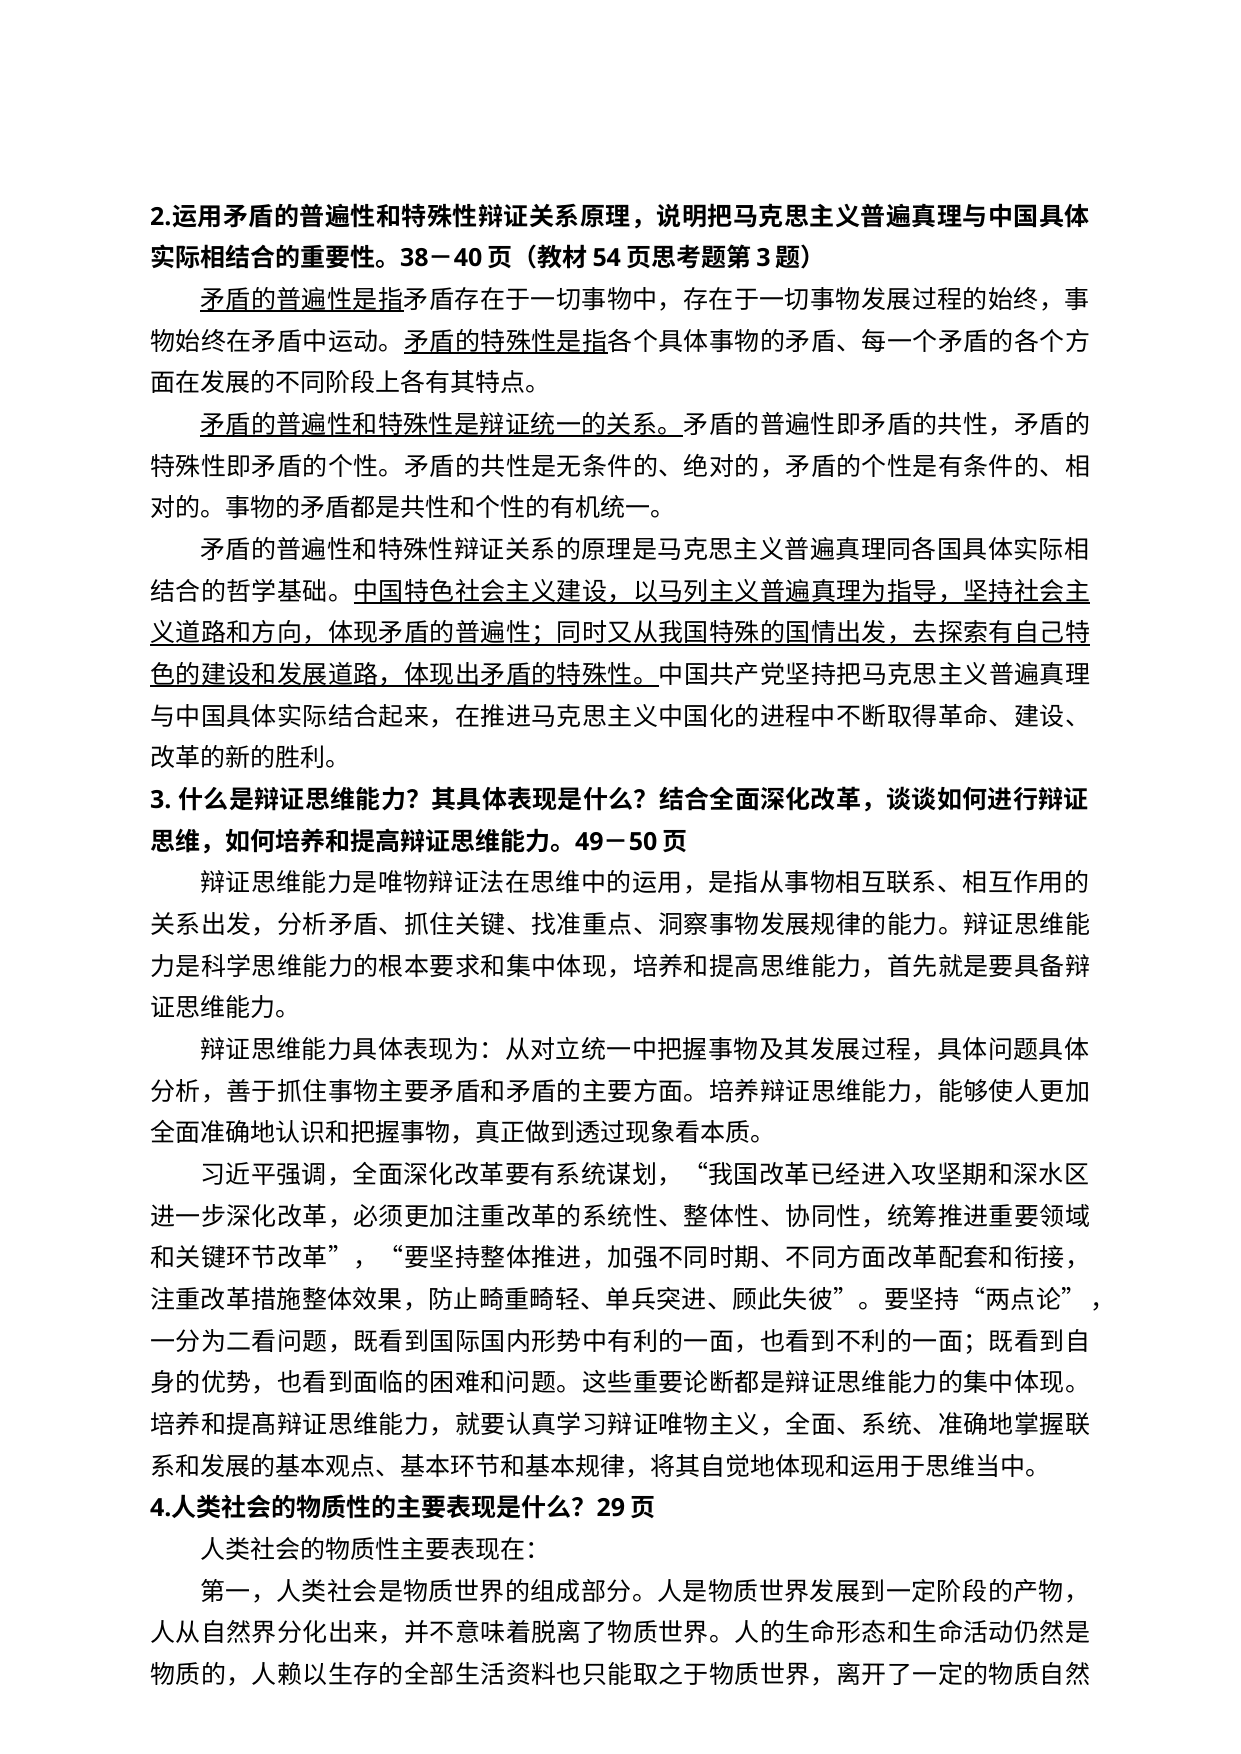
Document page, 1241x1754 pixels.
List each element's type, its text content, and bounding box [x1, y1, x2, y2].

text 4.人类社会的物质性的主要表现是什么？29页 [150, 1483, 1090, 1525]
text 辩证思维能力是唯物辩证法在思维中的运用，是指从事物相互联系、相互作用的关系出发，分析矛盾、抓住关键、找准重点、洞察事物发展规律的能力。辩证思维能力是科学思维能力的根本要求和集中体现，培养和提高思维能力，首先就是要具备辩证思维能力。 [150, 858, 1090, 1025]
text 习近平强调，全面深化改革要有系统谋划，“我国改革已经进入攻坚期和深水区，进一步深化改革，必须更加注重改革的系统性、整体性、协同性，统筹推进重要领域和关键环节改革”，“要坚持整体推进，加强不同时期、不同方面改革配套和衔接，注重改革措施整体效果，防止畸重畸轻、单兵突进、顾此失彼”。要坚持“两点论”，一分为二看问题，既看到国际国内形势中有利的一面，也看到不利的一面；既看到自身的优势，也看到面临的困难和问题。这些重要论断都是辩证思维能力的集中体现。培养和提髙辩证思维能力，就要认真学习辩证唯物主义，全面、系统、准确地掌握联系和发展的基本观点、基本环节和基本规律，将其自觉地体现和运用于思维当中。 [150, 1150, 1090, 1483]
text 矛盾的普遍性和特殊性辩证关系的原理是马克思主义普遍真理同各国具体实际相结合的哲学基础。中国特色社会主义建设，以马列主义普遍真理为指导，坚持社会主义道路和方向，体现矛盾的普遍性；同时又从我国特殊的国情出发，去探索有自己特色的建设和发展道路，体现出矛盾的特殊性。中国共产党坚持把马克思主义普遍真理与中国具体实际结合起来，在推进马克思主义中国化的进程中不断取得革命、建设、改革的新的胜利。 [150, 525, 1090, 644]
text 3. 什么是辩证思维能力？其具体表现是什么？结合全面深化改革，谈谈如何进行辩证思维，如何培养和提高辩证思维能力。49－50页 [150, 775, 1090, 858]
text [150, 1567, 1090, 1692]
text 矛盾的普遍性是指矛盾存在于一切事物中，存在于一切事物发展过程的始终，事物始终在矛盾中运动。矛盾的特殊性是指各个具体事物的矛盾、每一个矛盾的各个方面在发展的不同阶段上各有其特点。 [150, 275, 1090, 400]
text 矛盾的普遍性和特殊性辩证关系的原理是马克思主义普遍真理同各国具体实际相结合的哲学基础。中国特色社会主义建设，以马列主义普遍真理为指导，坚持社会主义道路和方向，体现矛盾的普遍性；同时又从我国特殊的国情出发，去探索有自己特色的建设和发展道路，体现出矛盾的特殊性。中国共产党坚持把马克思主义普遍真理与中国具体实际结合起来，在推进马克思主义中国化的进程中不断取得革命、建设、改革的新的胜利。 [150, 646, 1090, 775]
text 人类社会的物质性主要表现在： [150, 1525, 1090, 1567]
text 辩证思维能力具体表现为：从对立统一中把握事物及其发展过程，具体问题具体分析，善于抓住事物主要矛盾和矛盾的主要方面。培养辩证思维能力，能够使人更加全面准确地认识和把握事物，真正做到透过现象看本质。 [150, 1025, 1090, 1150]
text 矛盾的普遍性和特殊性是辩证统一的关系。矛盾的普遍性即矛盾的共性，矛盾的特殊性即矛盾的个性。矛盾的共性是无条件的、绝对的，矛盾的个性是有条件的、相对的。事物的矛盾都是共性和个性的有机统一。 [150, 400, 1090, 525]
text 2.运用矛盾的普遍性和特殊性辩证关系原理，说明把马克思主义普遍真理与中国具体实际相结合的重要性。38－40页（教材54页思考题第3题） [150, 192, 1090, 275]
